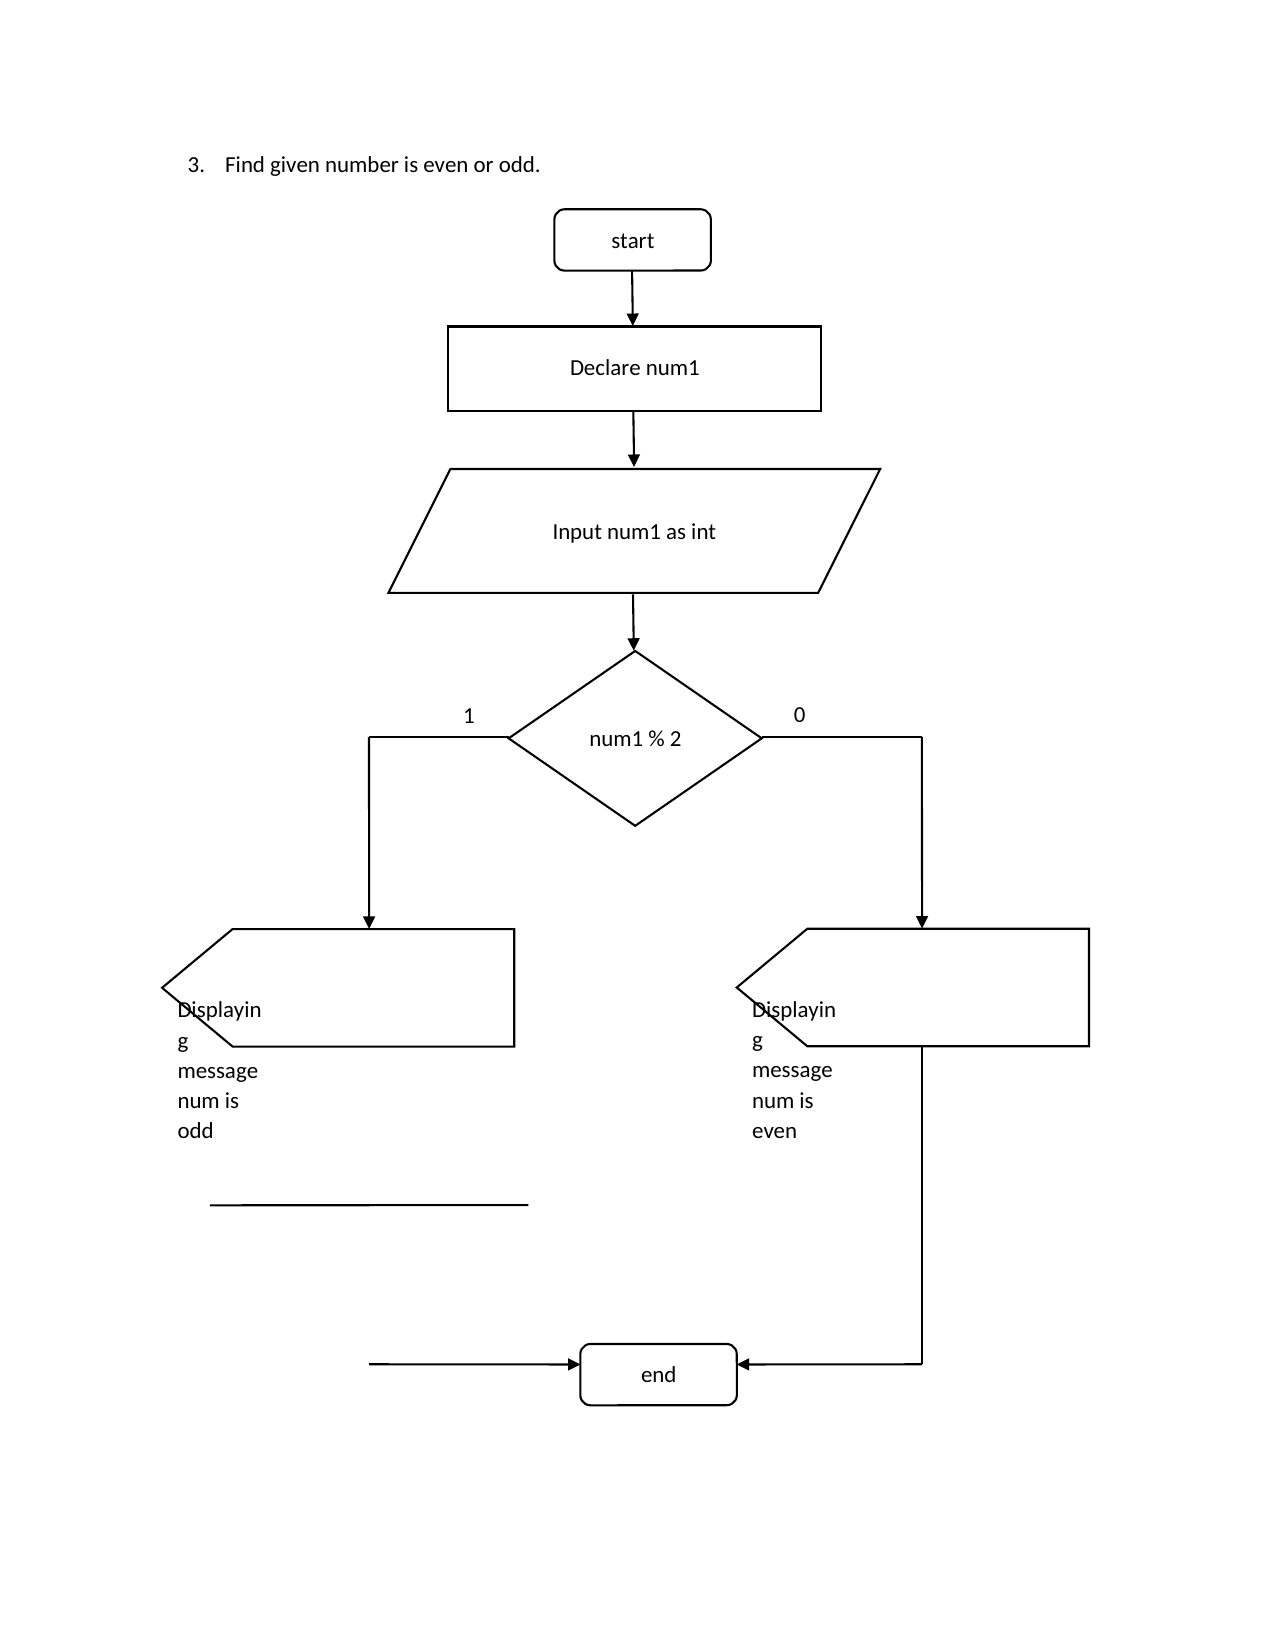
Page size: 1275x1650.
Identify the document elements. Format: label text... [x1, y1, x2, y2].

list Find given number is even or odd. [187, 150, 1125, 178]
